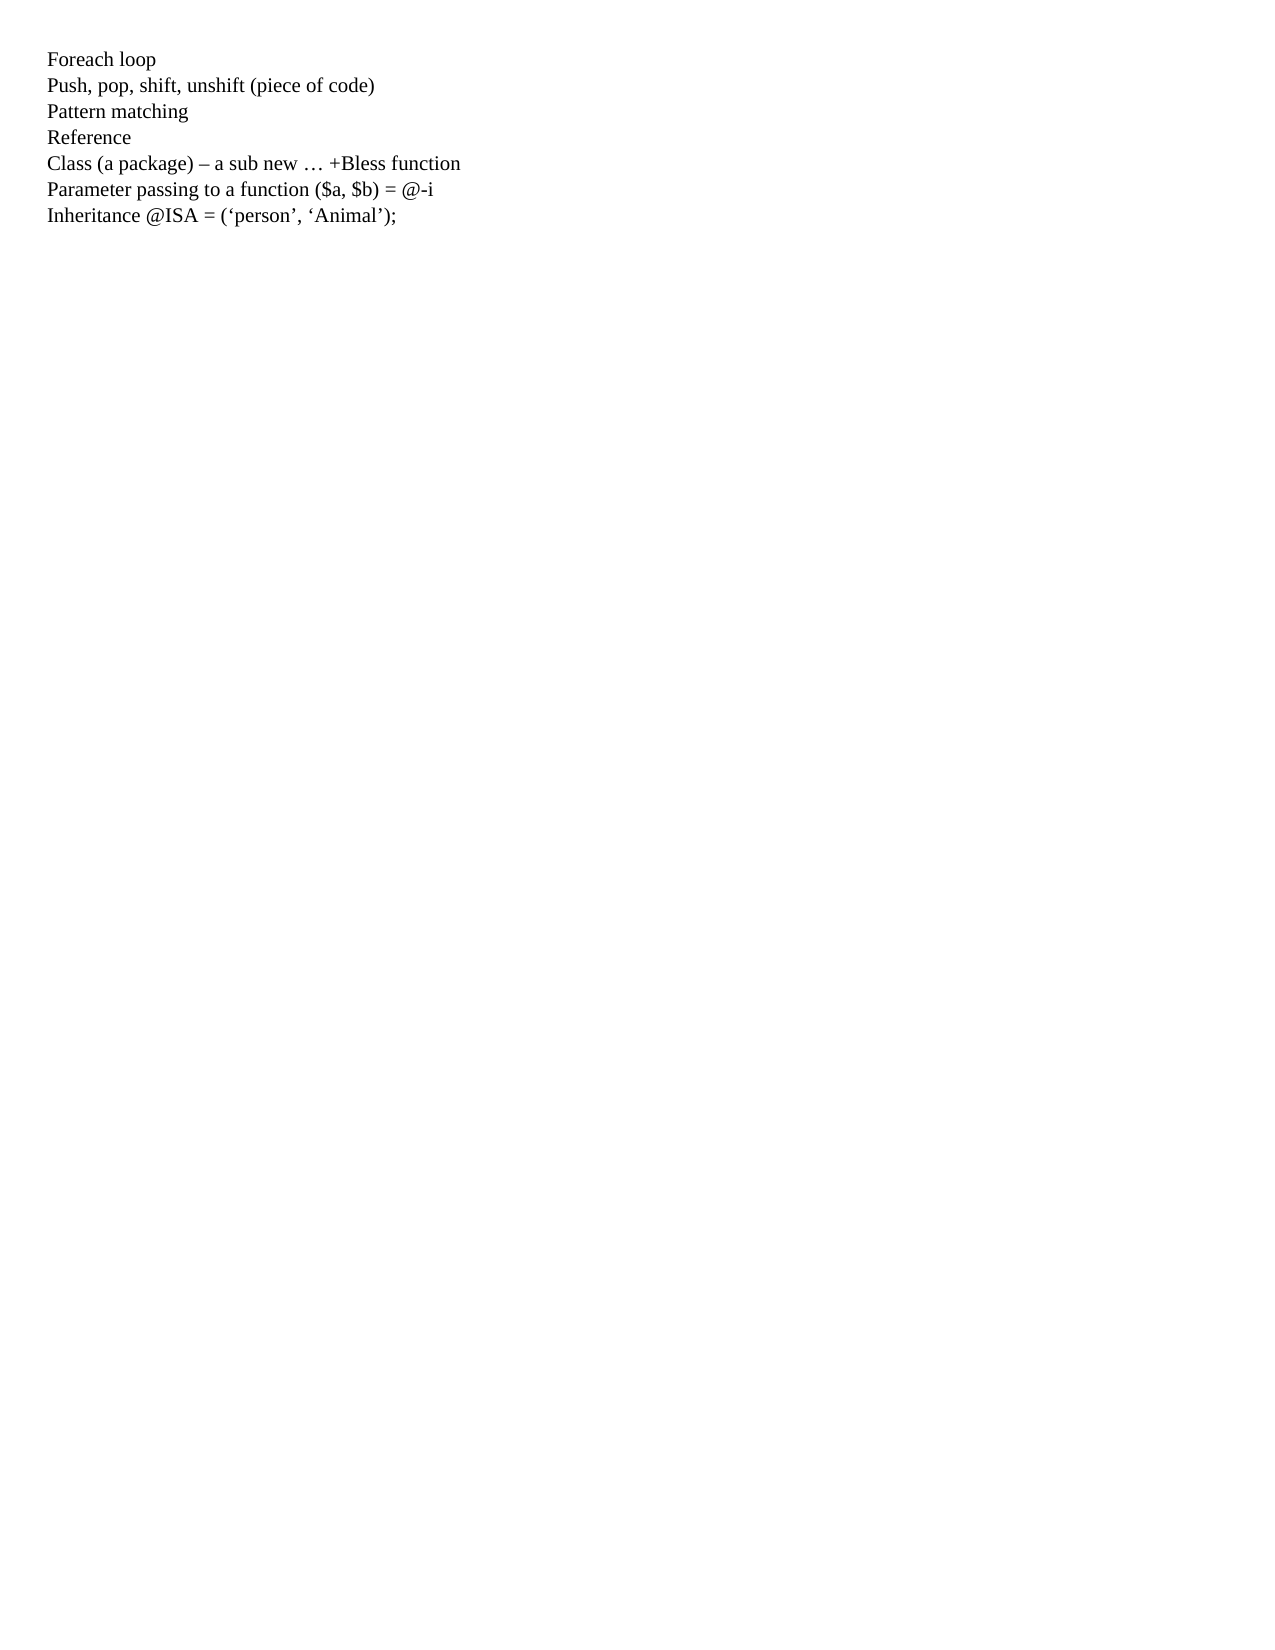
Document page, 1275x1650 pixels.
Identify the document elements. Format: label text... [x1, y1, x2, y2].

text Push, pop, shift, unshift (piece of code) [47, 73, 1228, 97]
text Pattern matching [47, 99, 1228, 123]
text Class (a package) – a sub new … +Bless function [47, 151, 1228, 175]
text Reference [47, 125, 1228, 149]
text Foreach loop [47, 47, 1228, 71]
text Inheritance @ISA = (‘person’, ‘Animal’); [47, 202, 1228, 227]
text Parameter passing to a function ($a, $b) = @-i [47, 177, 1228, 201]
